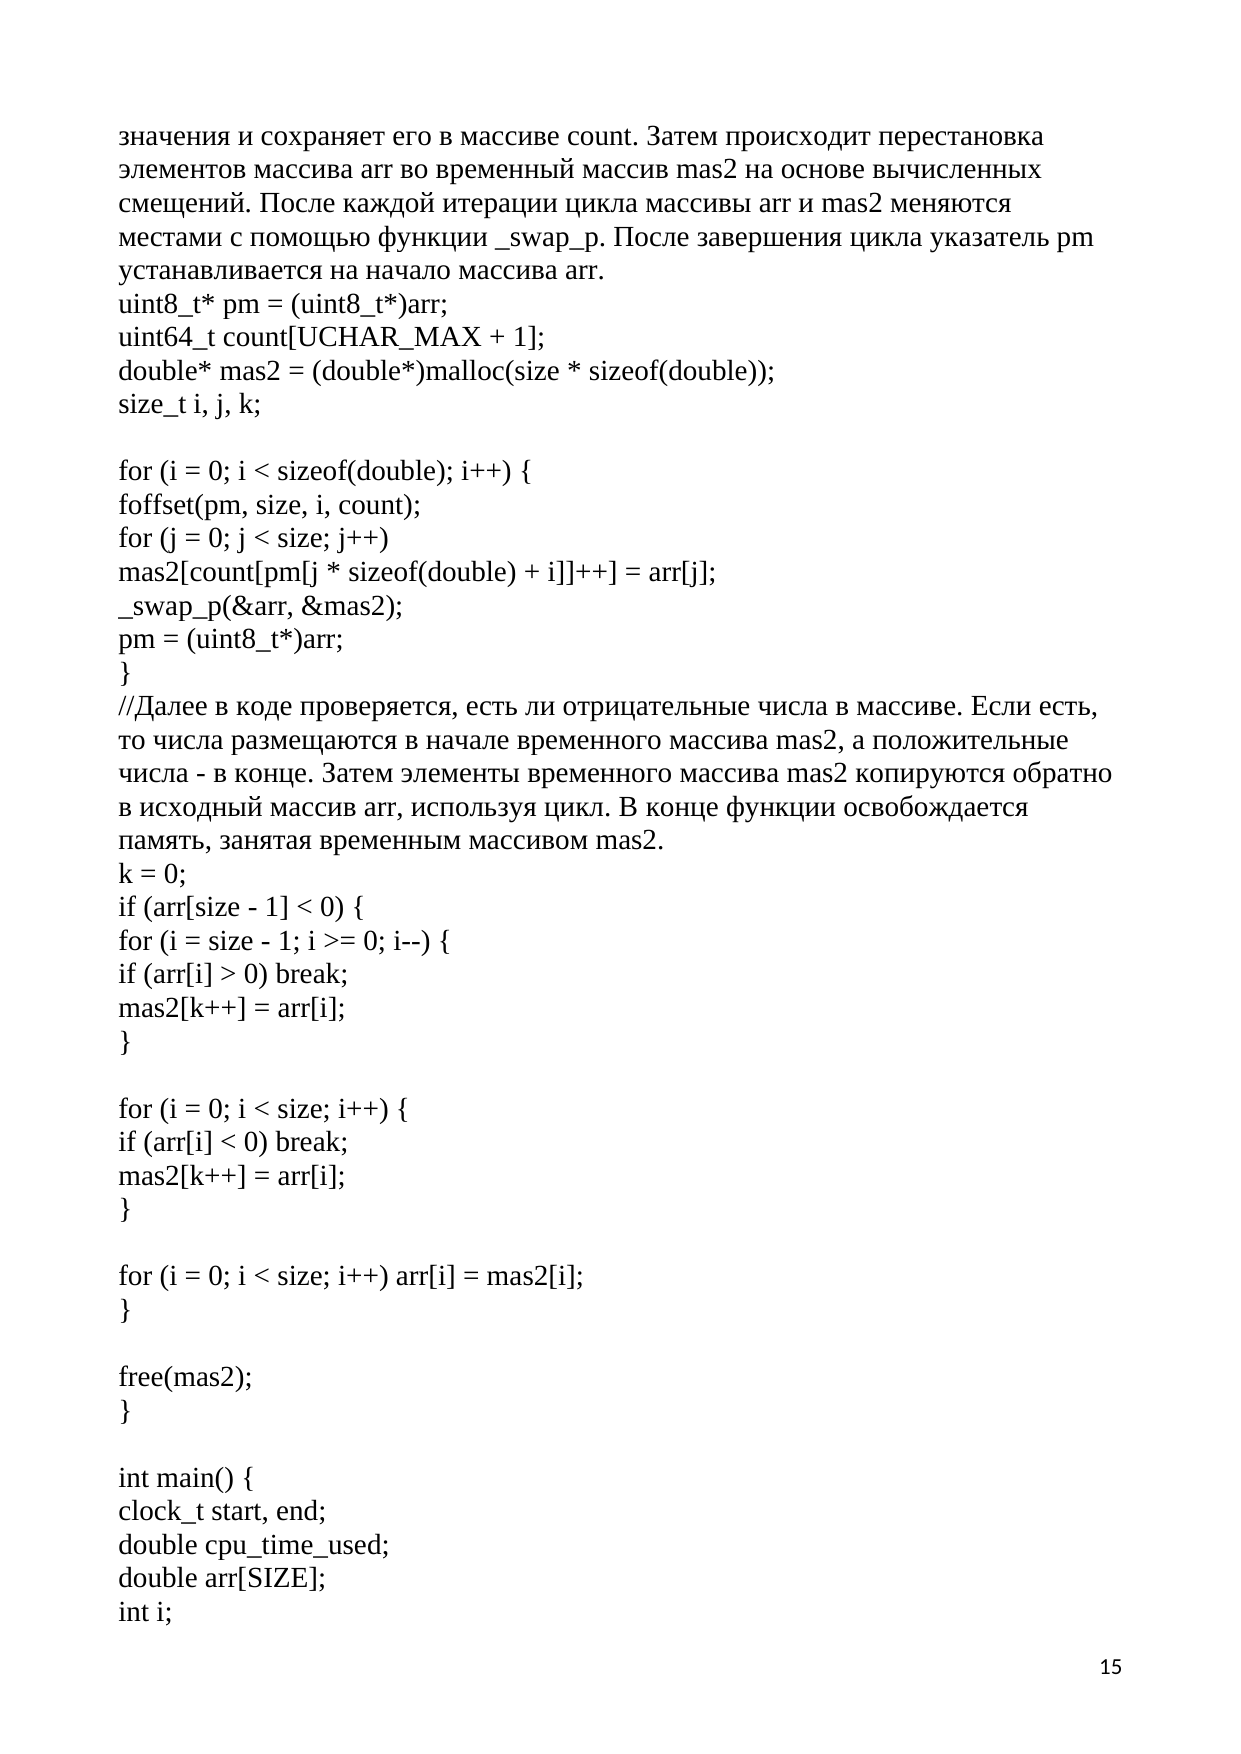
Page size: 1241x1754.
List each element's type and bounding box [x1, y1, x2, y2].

text [118, 118, 1122, 1627]
